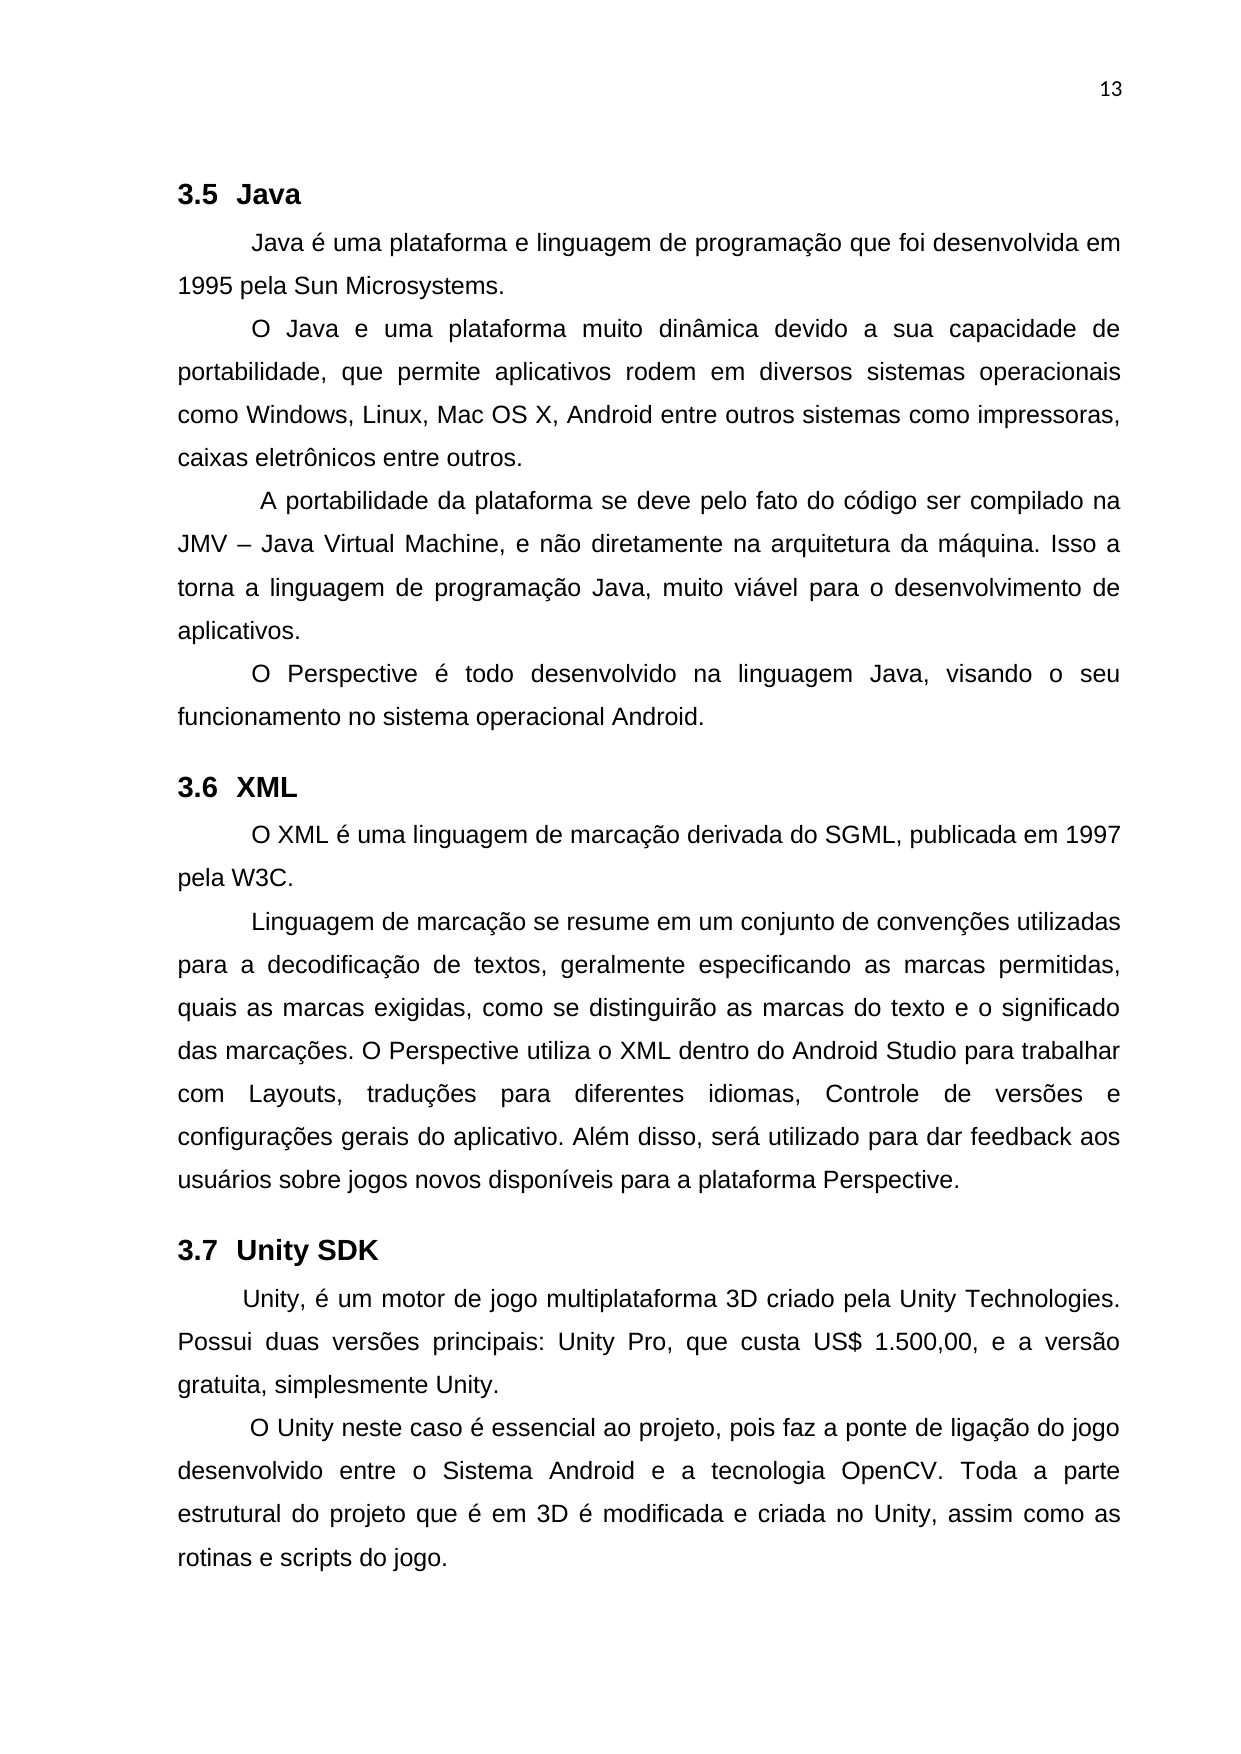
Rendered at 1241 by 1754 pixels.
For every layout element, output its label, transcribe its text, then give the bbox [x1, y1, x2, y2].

text A portabilidade da plataforma se deve pelo fato do código ser compilado na JMV – Java Virtual Machine, e não diretamente na arquitetura da máquina. Isso a torna a linguagem de programação Java, muito viável para o desenvolvimento de aplicativos. [177, 486, 1122, 644]
list XML [177, 770, 1122, 803]
text O Java e uma plataforma muito dinâmica devido a sua capacidade de portabilidade, que permite aplicativos rodem em diversos sistemas operacionais como Windows, Linux, Mac OS X, Android entre outros sistemas como impressoras, caixas eletrônicos entre outros. [177, 314, 1122, 472]
text Java é uma plataforma e linguagem de programação que foi desenvolvida em 1995 pela Sun Microsystems. [177, 227, 1122, 299]
text Linguagem de marcação se resume em um conjunto de convenções utilizadas para a decodificação de textos, geralmente especificando as marcas permitidas, quais as marcas exigidas, como se distinguirão as marcas do texto e o significado das marcações. O Perspective utiliza o XML dentro do Android Studio para trabalhar com Layouts, traduções para diferentes idiomas, Controle de versões e configurações gerais do aplicativo. Além disso, será utilizado para dar feedback aos usuários sobre jogos novos disponíveis para a plataforma Perspective. [177, 907, 1122, 1194]
list Java [177, 177, 1122, 211]
text Unity, é um motor de jogo multiplataforma 3D criado pela Unity Technologies. Possui duas versões principais: Unity Pro, que custa US$ 1.500,00, e a versão gratuita, simplesmente Unity. [177, 1284, 1122, 1399]
text O XML é uma linguagem de marcação derivada do SGML, publicada em 1997 pela W3C. [177, 820, 1122, 892]
text O Perspective é todo desenvolvido na linguagem Java, visando o seu funcionamento no sistema operacional Android. [177, 659, 1122, 731]
list Unity SDK [177, 1233, 1122, 1267]
text O Unity neste caso é essencial ao projeto, pois faz a ponte de ligação do jogo desenvolvido entre o Sistema Android e a tecnologia OpenCV. Toda a parte estrutural do projeto que é em 3D é modificada e criada no Unity, assim como as rotinas e scripts do jogo. [177, 1413, 1122, 1571]
